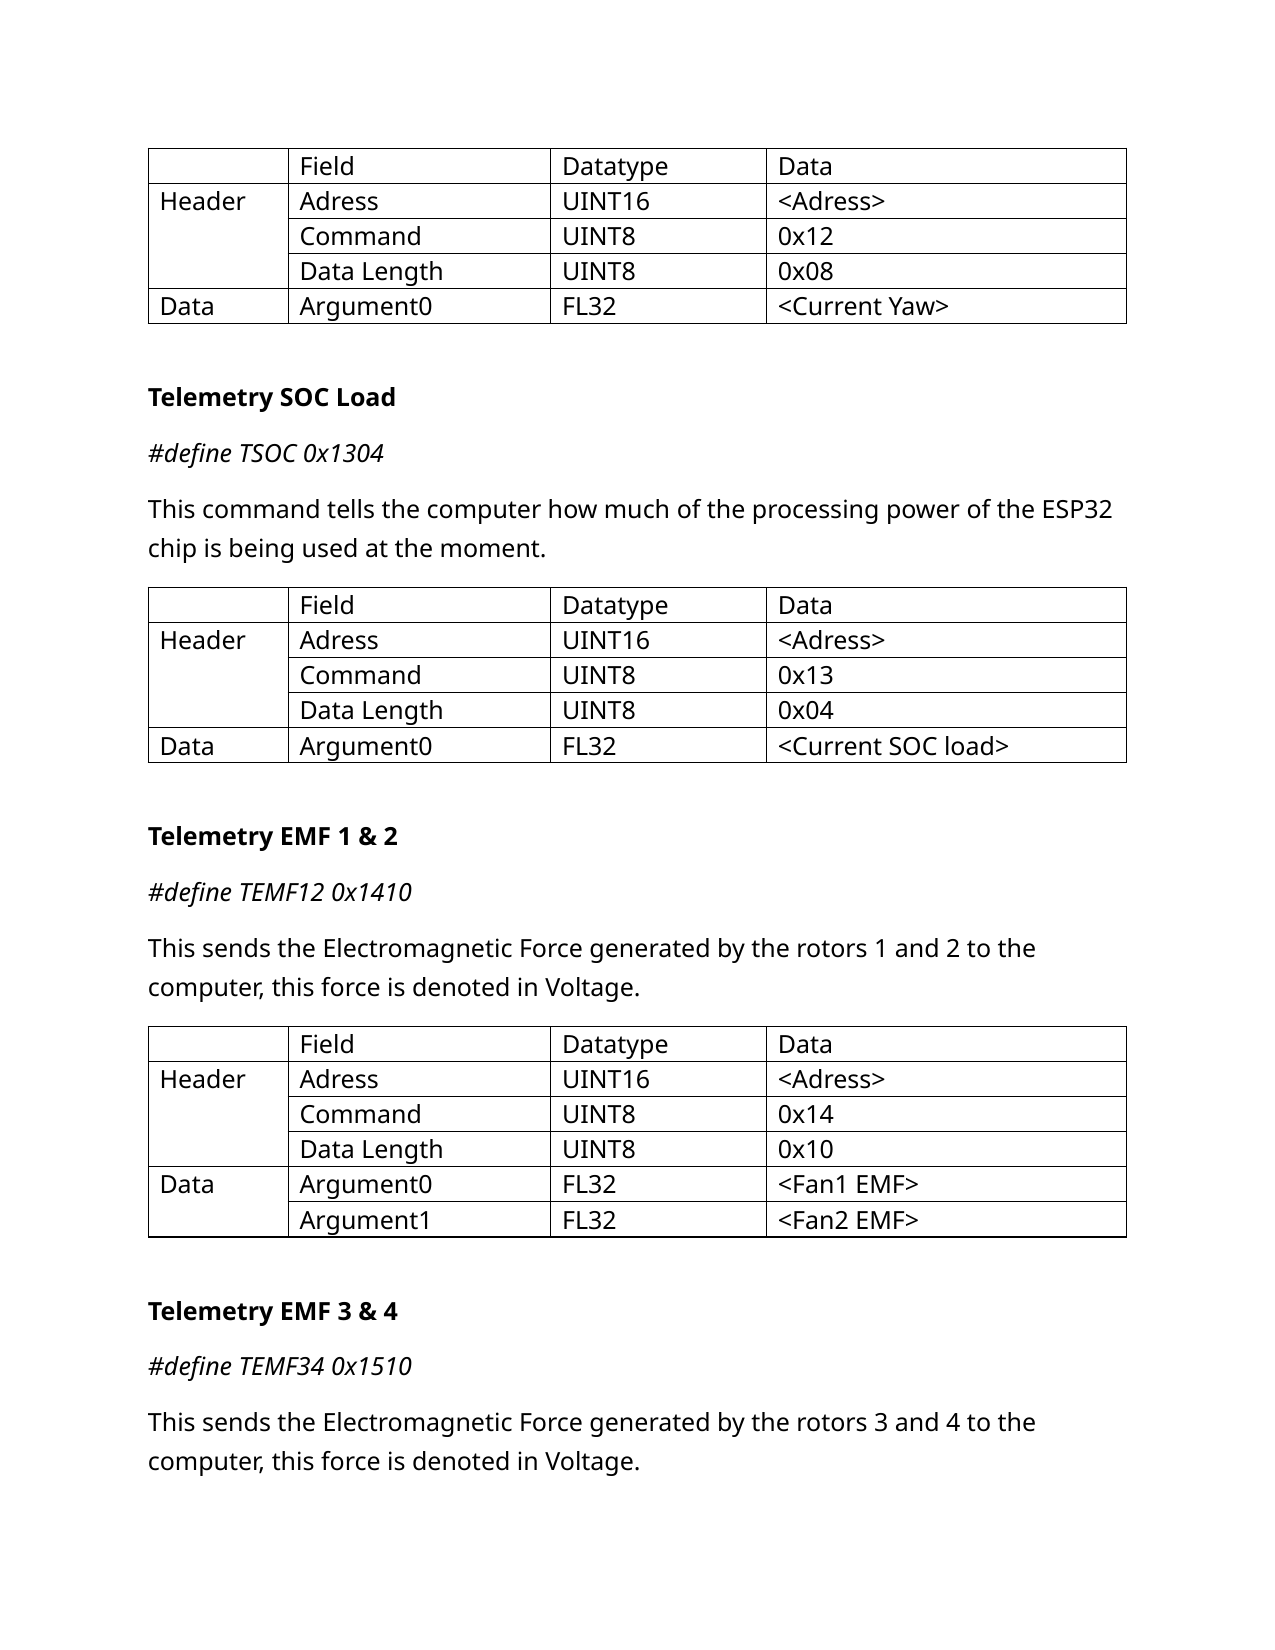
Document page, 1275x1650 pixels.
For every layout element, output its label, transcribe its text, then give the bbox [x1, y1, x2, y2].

table_cell 0x04 [767, 693, 1126, 727]
text Telemetry EMF 1 & 2 [148, 819, 1127, 853]
text This sends the Electromagnetic Force generated by the rotors 3 and 4 to the computer, this force is denoted in Voltage. [148, 1405, 1127, 1478]
table_header Field [289, 1027, 550, 1061]
table_cell Header [149, 184, 288, 288]
table_cell <Fan1 EMF> [767, 1167, 1126, 1201]
table_cell 0x14 [767, 1097, 1126, 1131]
table_cell FL32 [551, 289, 766, 323]
table_cell FL32 [551, 1202, 766, 1236]
table_cell <Adress> [767, 184, 1126, 218]
table_header Field [289, 588, 550, 622]
table_cell Adress [289, 1062, 550, 1096]
table_cell UINT8 [551, 693, 766, 727]
table_header Data [767, 1027, 1126, 1061]
table_cell <Adress> [767, 623, 1126, 657]
table_cell Command [289, 219, 550, 253]
table_header Data [767, 149, 1126, 183]
table_cell 0x08 [767, 254, 1126, 288]
table_cell Data Length [289, 1132, 550, 1166]
table_cell UINT16 [551, 1062, 766, 1096]
table_cell Argument1 [289, 1202, 550, 1236]
table_cell Data [149, 728, 288, 762]
table_cell <Current SOC load> [767, 728, 1126, 762]
table_header Datatype [551, 1027, 766, 1061]
table_cell <Fan2 EMF> [767, 1202, 1126, 1236]
text This sends the Electromagnetic Force generated by the rotors 1 and 2 to the computer, this force is denoted in Voltage. [148, 931, 1127, 1004]
table_cell Data Length [289, 693, 550, 727]
table_cell 0x10 [767, 1132, 1126, 1166]
table_cell FL32 [551, 1167, 766, 1201]
table_cell UINT16 [551, 184, 766, 218]
table_cell 0x13 [767, 658, 1126, 692]
table_cell 0x12 [767, 219, 1126, 253]
table_header [149, 149, 288, 183]
table_cell Data [149, 1167, 288, 1236]
table_cell Header [149, 1062, 288, 1166]
table_cell Command [289, 658, 550, 692]
table_header [149, 588, 288, 622]
table_cell Command [289, 1097, 550, 1131]
table_header Datatype [551, 149, 766, 183]
text This command tells the computer how much of the processing power of the ESP32 chip is being used at the moment. [148, 492, 1127, 565]
table_cell Data [149, 289, 288, 323]
table_cell UINT8 [551, 219, 766, 253]
table_cell Adress [289, 623, 550, 657]
table_cell UINT8 [551, 658, 766, 692]
table_cell FL32 [551, 728, 766, 762]
text #define TSOC 0x1304 [148, 436, 1127, 470]
table_cell Argument0 [289, 728, 550, 762]
table_header Datatype [551, 588, 766, 622]
table_cell Argument0 [289, 1167, 550, 1201]
table_cell UINT8 [551, 1132, 766, 1166]
text Telemetry EMF 3 & 4 [148, 1293, 1127, 1327]
table_cell Adress [289, 184, 550, 218]
table_header Data [767, 588, 1126, 622]
table_cell UINT16 [551, 623, 766, 657]
table_header [149, 1027, 288, 1061]
table_cell <Adress> [767, 1062, 1126, 1096]
table_cell Argument0 [289, 289, 550, 323]
text #define TEMF12 0x1410 [148, 875, 1127, 909]
table_cell Header [149, 623, 288, 727]
text #define TEMF34 0x1510 [148, 1349, 1127, 1383]
table_cell UINT8 [551, 254, 766, 288]
table_cell <Current Yaw> [767, 289, 1126, 323]
table_cell UINT8 [551, 1097, 766, 1131]
table_header Field [289, 149, 550, 183]
text Telemetry SOC Load [148, 380, 1127, 414]
table_cell Data Length [289, 254, 550, 288]
